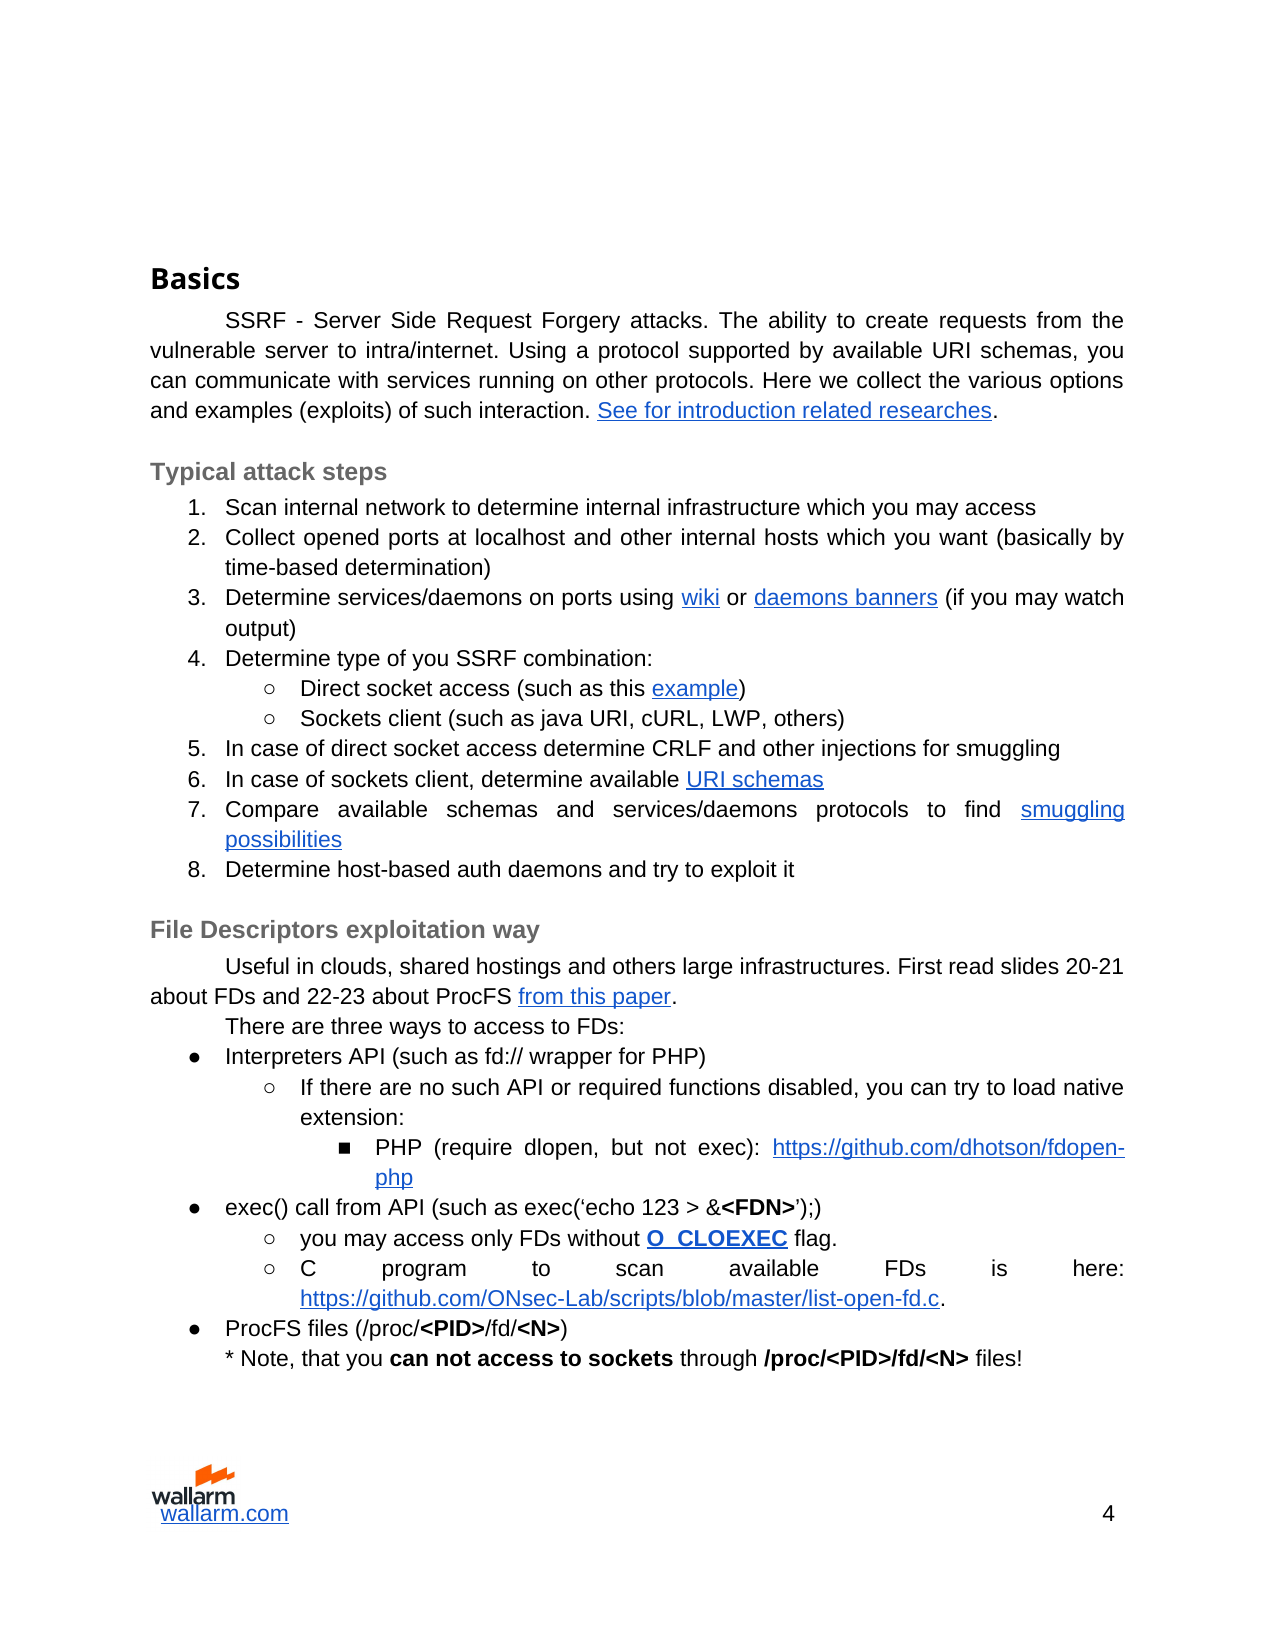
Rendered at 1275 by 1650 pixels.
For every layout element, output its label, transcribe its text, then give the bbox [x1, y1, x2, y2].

list If there are no such API or required functions disabled, you can try to load native extension: [262, 1073, 1125, 1130]
text SSRF - Server Side Request Forgery attacks. The ability to create requests from the vulnerable server to intra/internet. Using a protocol supported by available URI schemas, you can communicate with services running on other protocols. Here we collect the various options and examples (exploits) of such interaction. See for introduction related researches. [150, 307, 1125, 423]
subtitle Basics [150, 258, 1125, 298]
list Interpreters API (such as fd:// wrapper for PHP) [187, 1043, 1125, 1069]
text Useful in clouds, shared hostings and others large infrastructures. First read slides 20-21 about FDs and 22-23 about ProcFS from this paper. [150, 953, 1125, 1009]
subtitle File Descriptors exploitation way [150, 916, 1125, 944]
list Sockets client (such as java URI, cURL, LWP, others) [262, 705, 1125, 731]
list ProcFS files (/proc/<PID>/fd/<N>) [187, 1315, 1125, 1341]
list you may access only FDs without O_CLOEXEC flag. [262, 1224, 1125, 1251]
list PHP (require dlopen, but not exec): https://github.com/dhotson/fdopen-php [337, 1134, 1125, 1190]
list Scan internal network to determine internal infrastructure which you may access [187, 494, 1125, 520]
picture [146, 1456, 241, 1532]
subtitle Typical attack steps [150, 457, 1125, 485]
list exec() call from API (such as exec(‘echo 123 > &<FDN>’);) [187, 1194, 1125, 1221]
list Direct socket access (such as this example) [262, 675, 1125, 701]
list In case of direct socket access determine CRLF and other injections for smuggling [187, 735, 1125, 762]
list Determine host-based auth daemons and try to exploit it [187, 856, 1125, 882]
list In case of sockets client, determine available URI schemas [187, 766, 1125, 792]
list Compare available schemas and services/daemons protocols to find smuggling possibilities [187, 796, 1125, 852]
list C program to scan available FDs is here: https://github.com/ONsec-Lab/scripts/blob/master/list-open-fd.c. [262, 1255, 1125, 1311]
list Determine type of you SSRF combination: [187, 645, 1125, 671]
text There are three ways to access to FDs: [150, 1013, 1125, 1039]
text * Note, that you can not access to sockets through /proc/<PID>/fd/<N> files! [150, 1345, 1125, 1372]
list Determine services/daemons on ports using wiki or daemons banners (if you may watch output) [187, 584, 1125, 641]
list Collect opened ports at localhost and other internal hosts which you want (basically by time-based determination) [187, 524, 1125, 580]
